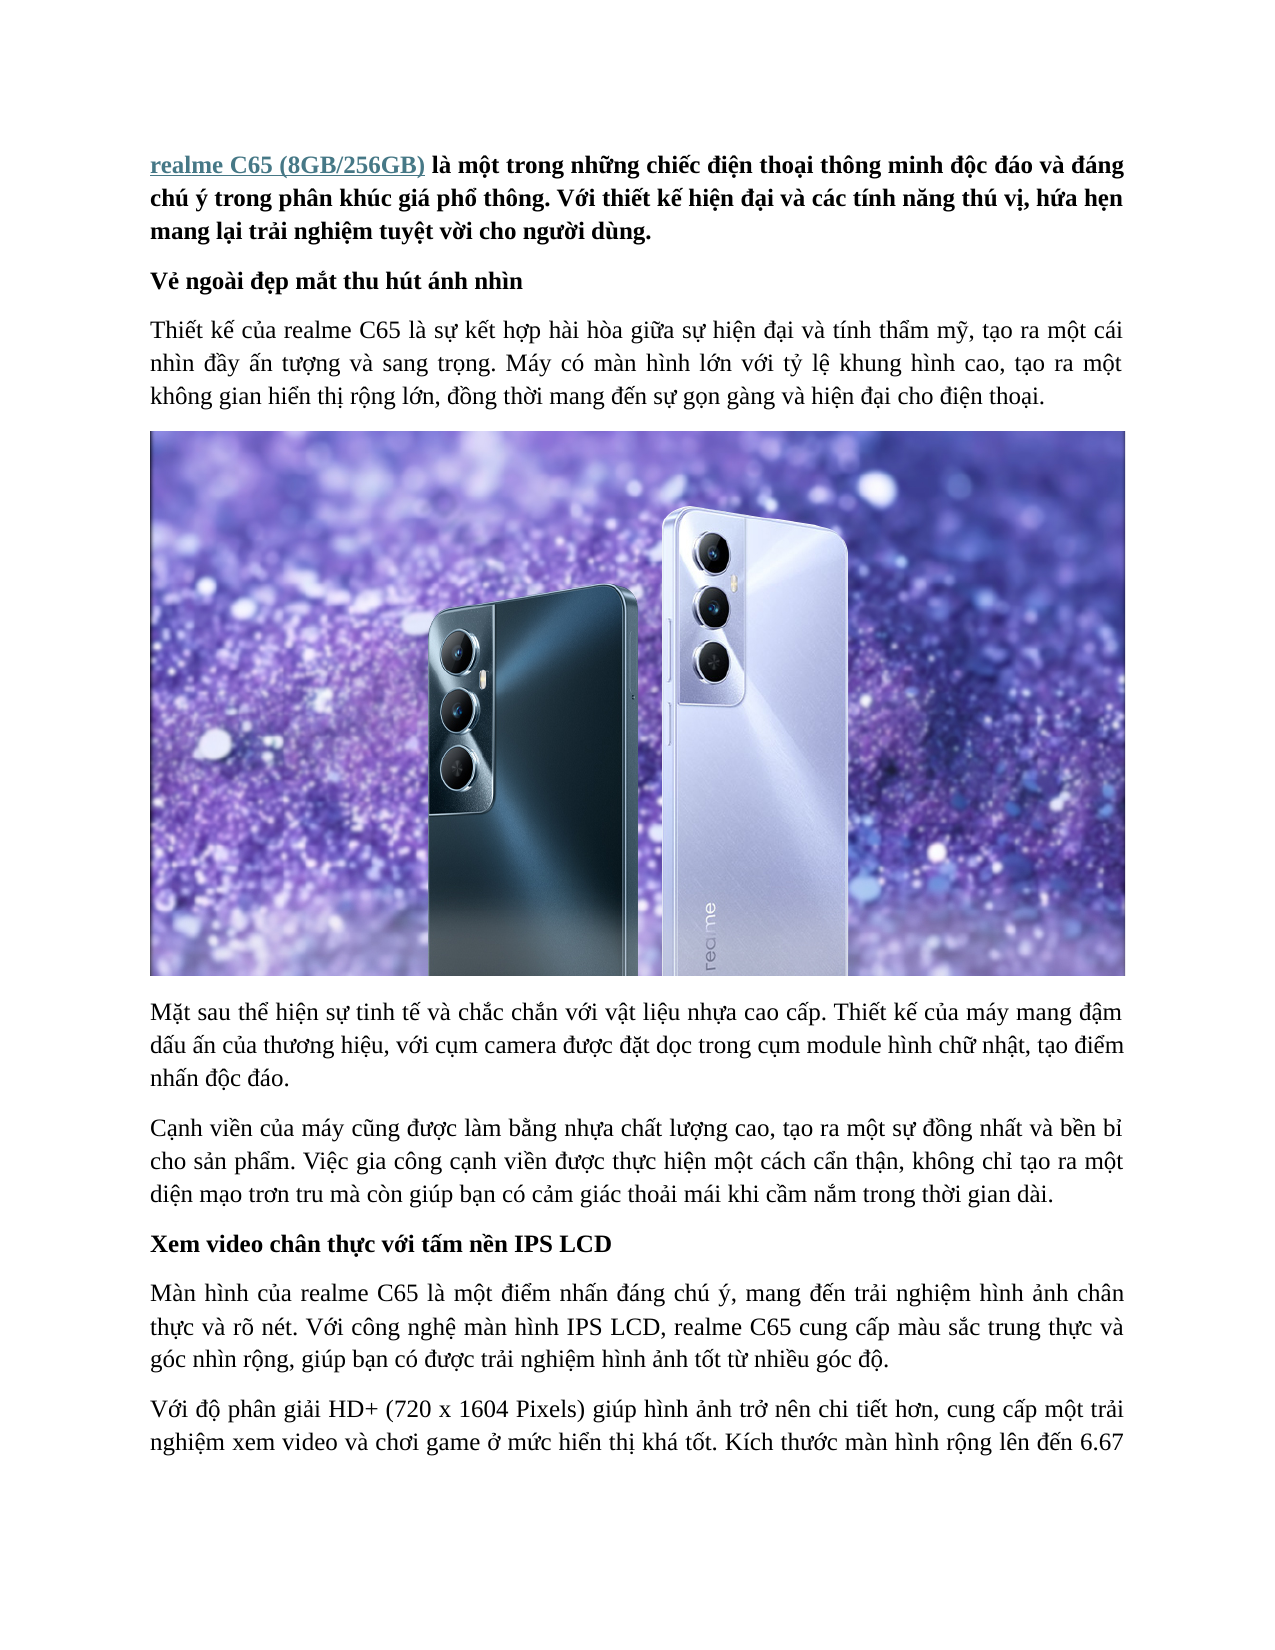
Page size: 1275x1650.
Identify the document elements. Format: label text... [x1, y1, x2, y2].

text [150, 1394, 1125, 1456]
text Thiết kế của realme C65 là sự kết hợp hài hòa giữa sự hiện đại và tính thẩm mỹ, tạo ra một cái nhìn đầy ấn tượng và sang trọng. Máy có màn hình lớn với tỷ lệ khung hình cao, tạo ra một không gian hiển thị rộng lớn, đồng thời mang đến sự gọn gàng và hiện đại cho điện thoại. [150, 315, 1125, 410]
text Mặt sau thể hiện sự tinh tế và chắc chắn với vật liệu nhựa cao cấp. Thiết kế của máy mang đậm dấu ấn của thương hiệu, với cụm camera được đặt dọc trong cụm module hình chữ nhật, tạo điểm nhấn độc đáo. [150, 997, 1125, 1092]
picture [150, 431, 1125, 976]
text Vẻ ngoài đẹp mắt thu hút ánh nhìn [150, 266, 1125, 294]
text Cạnh viền của máy cũng được làm bằng nhựa chất lượng cao, tạo ra một sự đồng nhất và bền bỉ cho sản phẩm. Việc gia công cạnh viền được thực hiện một cách cẩn thận, không chỉ tạo ra một diện mạo trơn tru mà còn giúp bạn có cảm giác thoải mái khi cầm nắm trong thời gian dài. [150, 1113, 1125, 1208]
text Xem video chân thực với tấm nền IPS LCD [150, 1229, 1125, 1258]
text realme C65 (8GB/256GB) là một trong những chiếc điện thoại thông minh độc đáo và đáng chú ý trong phân khúc giá phổ thông. Với thiết kế hiện đại và các tính năng thú vị, hứa hẹn mang lại trải nghiệm tuyệt vời cho người dùng. [150, 150, 1125, 245]
text Màn hình của realme C65 là một điểm nhấn đáng chú ý, mang đến trải nghiệm hình ảnh chân thực và rõ nét. Với công nghệ màn hình IPS LCD, realme C65 cung cấp màu sắc trung thực và góc nhìn rộng, giúp bạn có được trải nghiệm hình ảnh tốt từ nhiều góc độ. [150, 1278, 1125, 1373]
